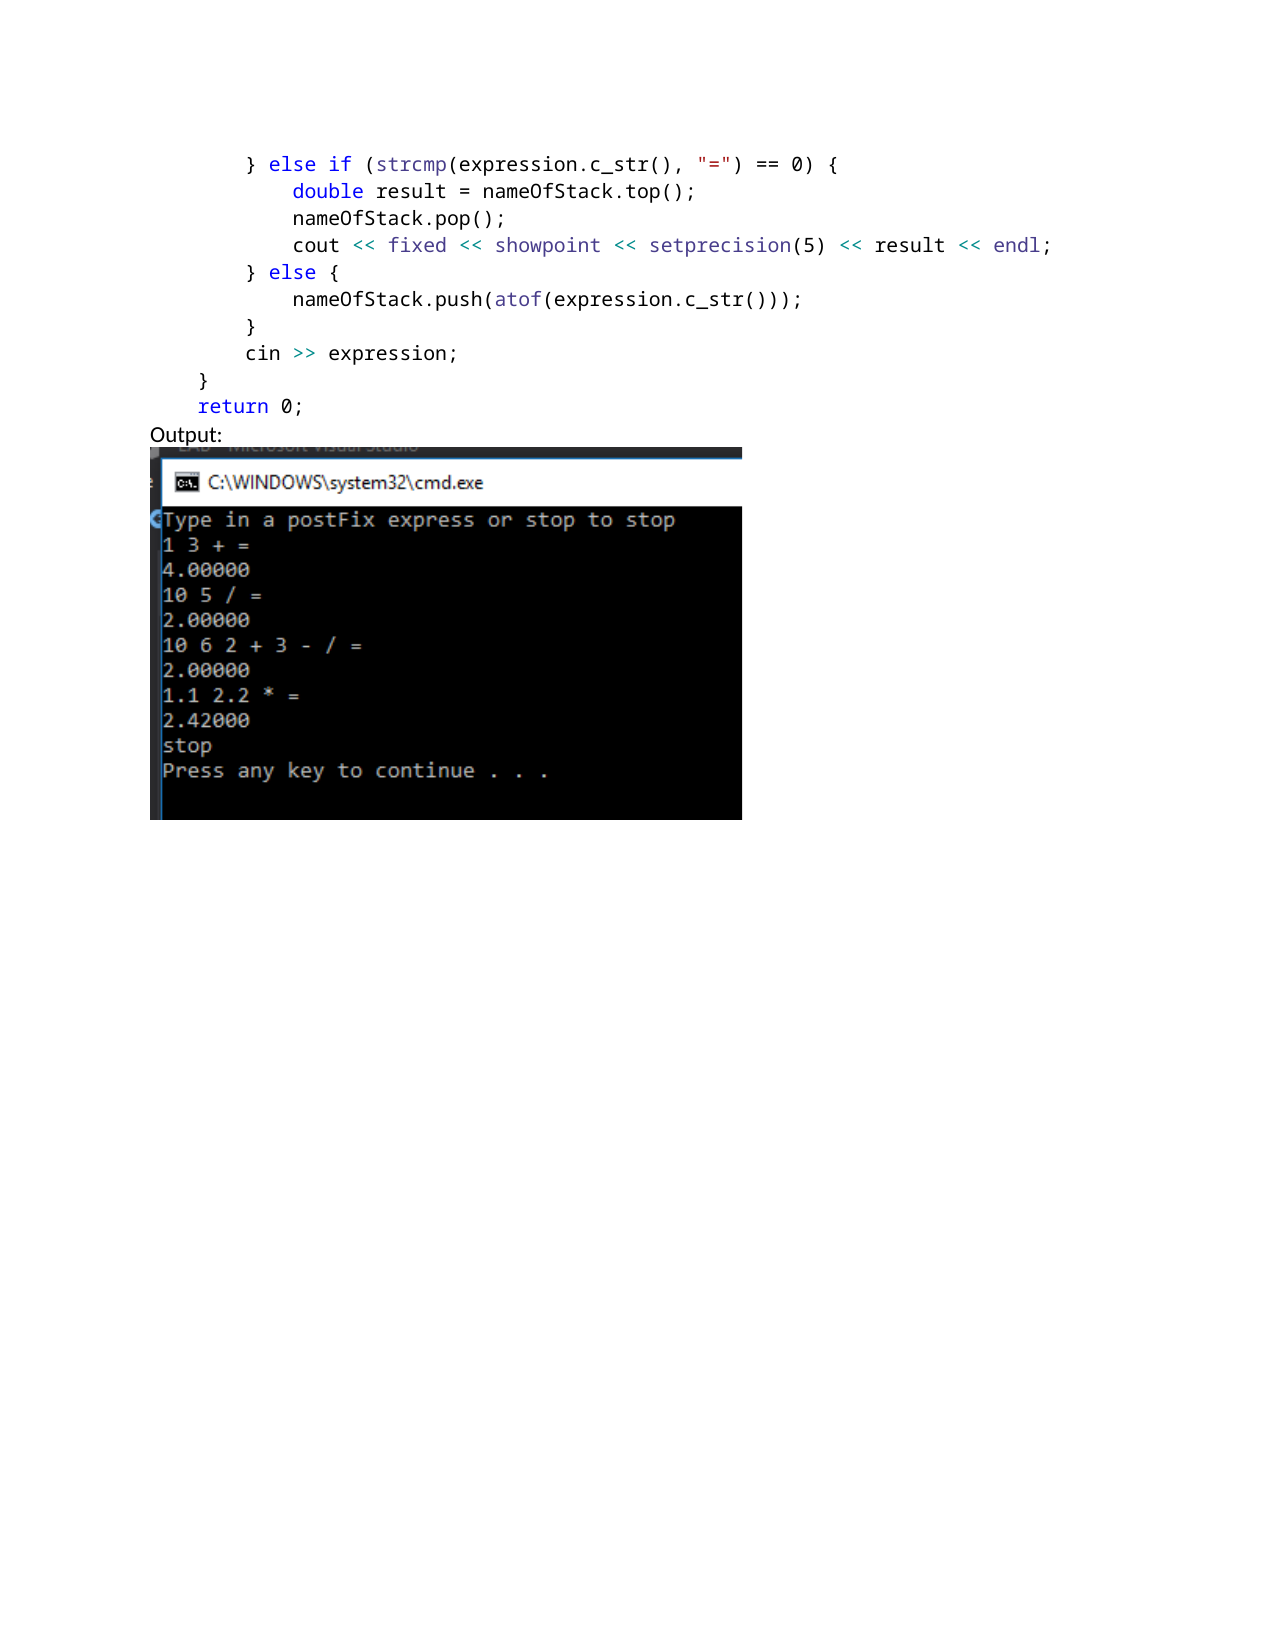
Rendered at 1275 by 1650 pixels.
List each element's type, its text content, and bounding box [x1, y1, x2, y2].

text return 0; [150, 393, 1125, 420]
text } else { [150, 258, 1125, 285]
text } else if (strcmp(expression.c_str(), "=") == 0) { [150, 150, 1125, 177]
text cin >> expression; [150, 339, 1125, 366]
text Output: [150, 420, 1125, 448]
text } [150, 366, 1125, 393]
text nameOfStack.pop(); [150, 204, 1125, 231]
text } [150, 312, 1125, 339]
picture [150, 447, 743, 820]
text cout << fixed << showpoint << setprecision(5) << result << endl; [150, 231, 1125, 258]
text nameOfStack.push(atof(expression.c_str())); [150, 285, 1125, 312]
text double result = nameOfStack.top(); [150, 177, 1125, 204]
